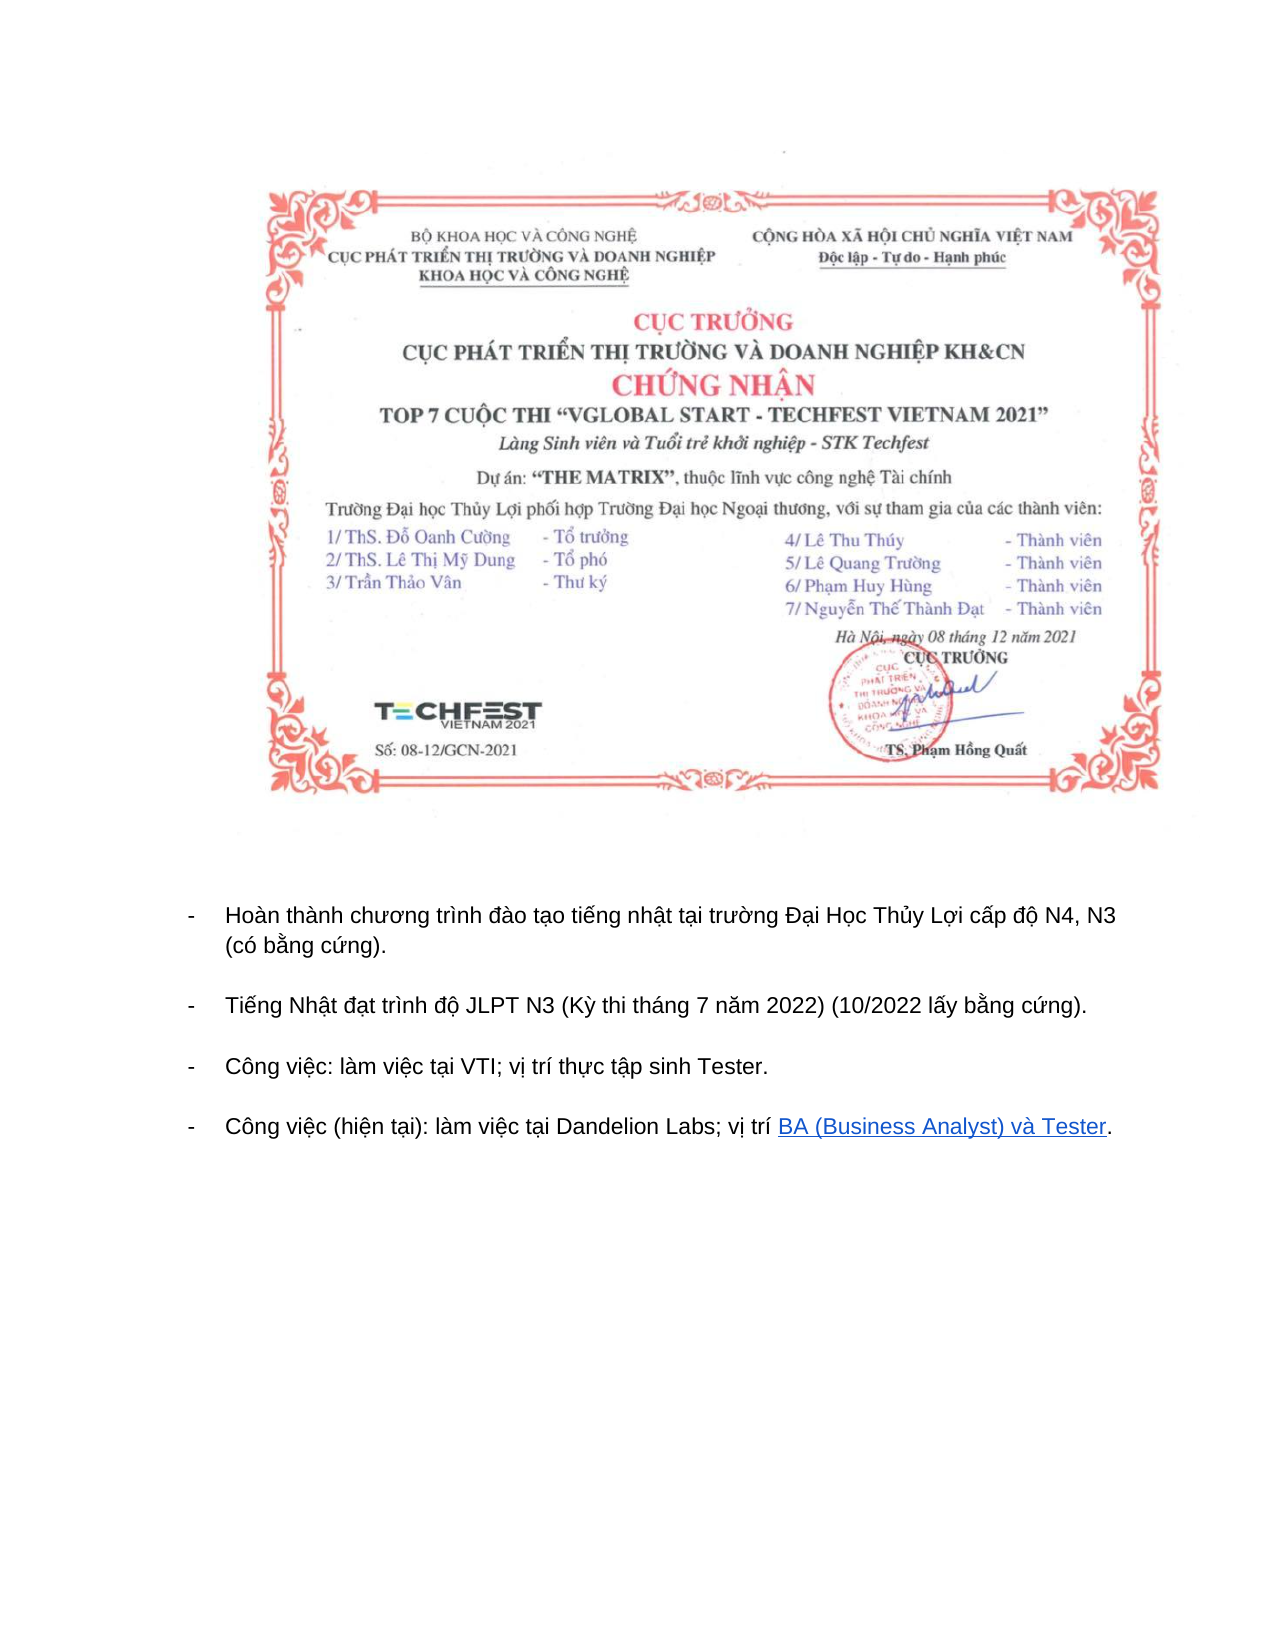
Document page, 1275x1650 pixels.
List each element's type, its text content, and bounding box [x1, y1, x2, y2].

list Hoàn thành chương trình đào tạo tiếng nhật tại trường Đại Học Thủy Lợi cấp độ N4, N3 (có bằng cứng). [187, 902, 1125, 988]
list Công việc (hiện tại): làm việc tại Dandelion Labs; vị trí BA (Business Analyst) và Tester. [187, 1113, 1125, 1442]
picture [225, 150, 1200, 838]
list Công việc: làm việc tại VTI; vị trí thực tập sinh Tester. [187, 1053, 1125, 1079]
list Tiếng Nhật đạt trình độ JLPT N3 (Kỳ thi tháng 7 năm 2022) (10/2022 lấy bằng cứng). [187, 992, 1125, 1049]
